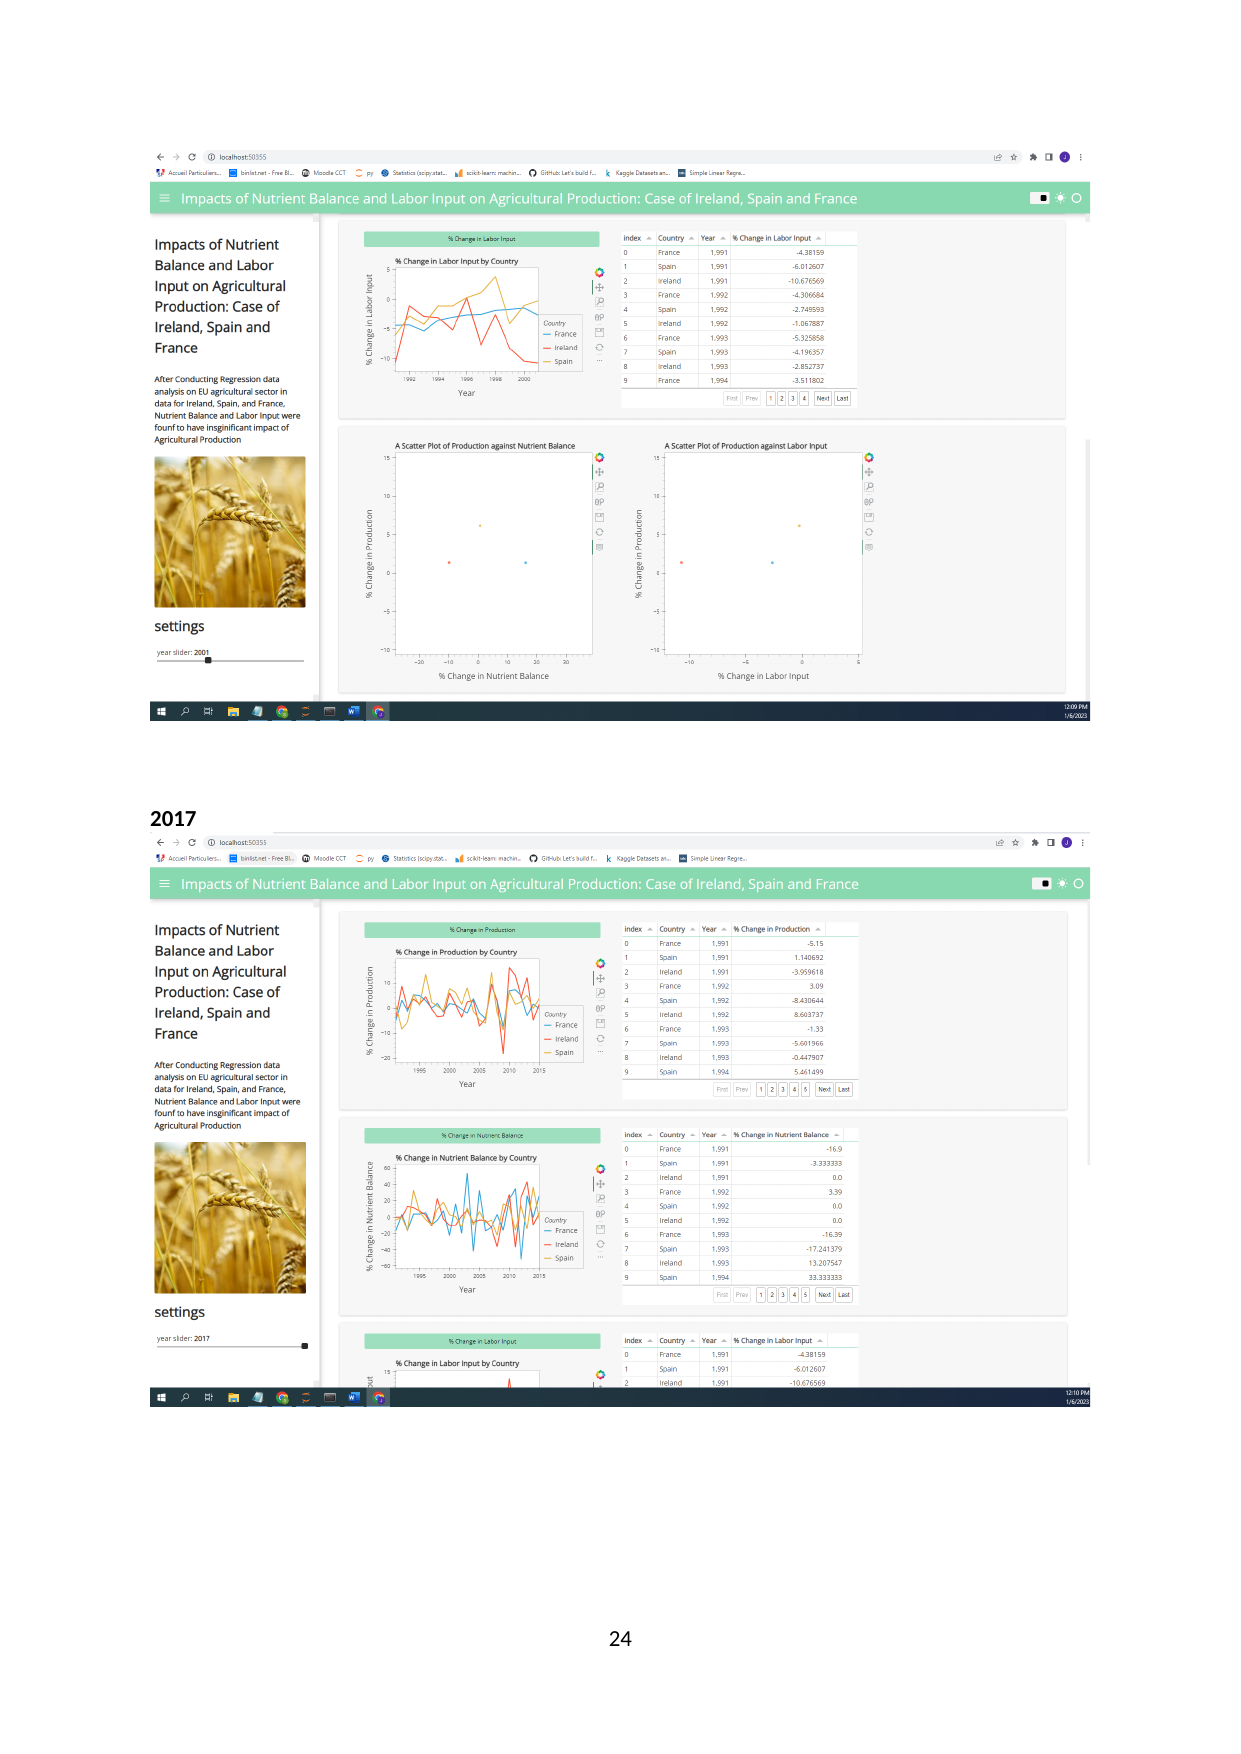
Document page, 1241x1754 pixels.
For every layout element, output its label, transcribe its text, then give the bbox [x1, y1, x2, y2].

text 2017 [150, 804, 1090, 832]
picture [150, 832, 1091, 1407]
picture [150, 150, 1091, 721]
